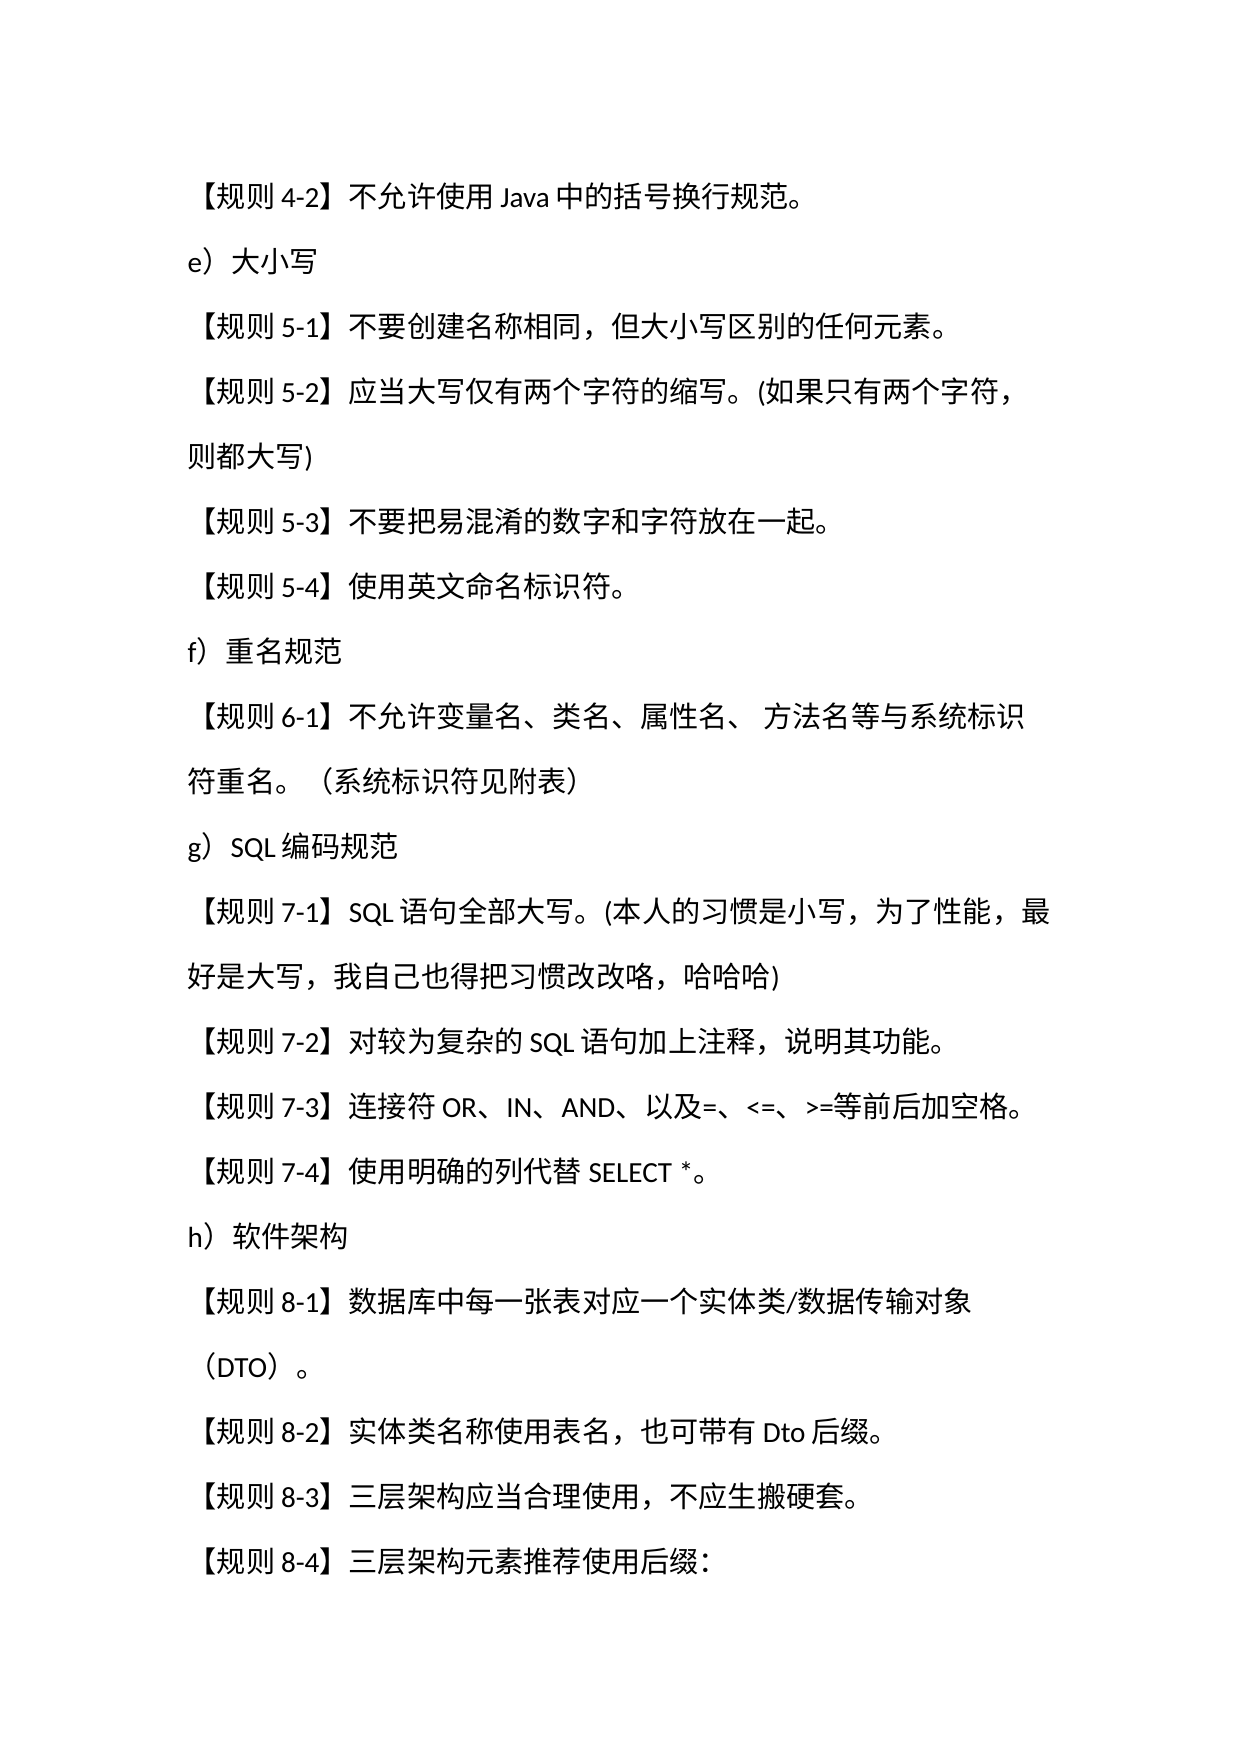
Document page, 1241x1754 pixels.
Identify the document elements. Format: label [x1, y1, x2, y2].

text [187, 162, 1053, 1592]
